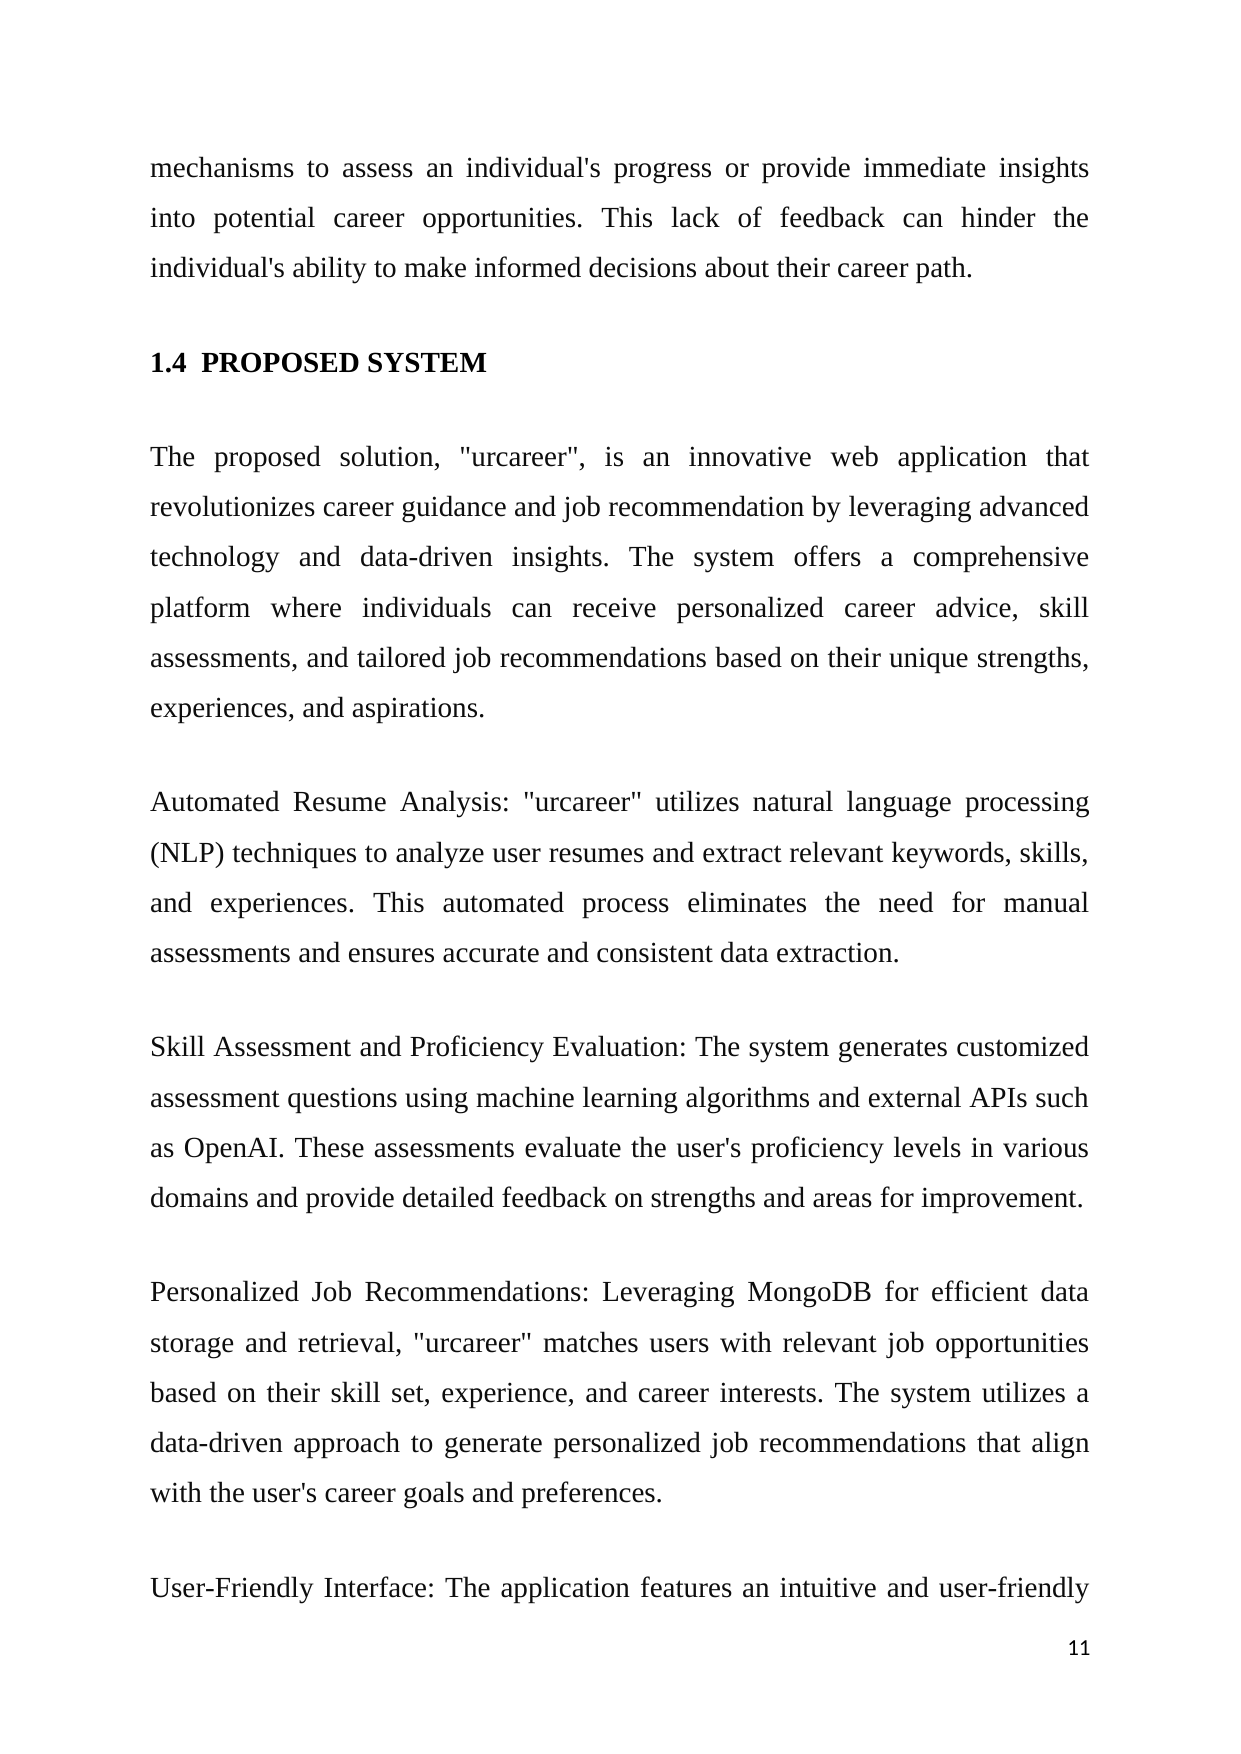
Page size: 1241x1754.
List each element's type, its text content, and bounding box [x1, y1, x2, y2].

text Skill Assessment and Proficiency Evaluation: The system generates customized assessment questions using machine learning algorithms and external APIs such as OpenAI. These assessments evaluate the user's proficiency levels in various domains and provide detailed feedback on strengths and areas for improvement. [150, 1029, 1090, 1214]
text Personalized Job Recommendations: Leveraging MongoDB for efficient data storage and retrieval, "urcareer" matches users with relevant job opportunities based on their skill set, experience, and career interests. The system utilizes a data-driven approach to generate personalized job recommendations that align with the user's career goals and preferences. [150, 1274, 1090, 1509]
text Automated Resume Analysis: "urcareer" utilizes natural language processing (NLP) techniques to analyze user resumes and extract relevant keywords, skills, and experiences. This automated process eliminates the need for manual assessments and ensures accurate and consistent data extraction. [150, 784, 1090, 969]
text 1.4 PROPOSED SYSTEM [150, 345, 1090, 378]
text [150, 1570, 1090, 1603]
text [150, 150, 1090, 284]
text The proposed solution, "urcareer", is an innovative web application that revolutionizes career guidance and job recommendation by leveraging advanced technology and data-driven insights. The system offers a comprehensive platform where individuals can receive personalized career advice, skill assessments, and tailored job recommendations based on their unique strengths, experiences, and aspirations. [150, 439, 1090, 724]
